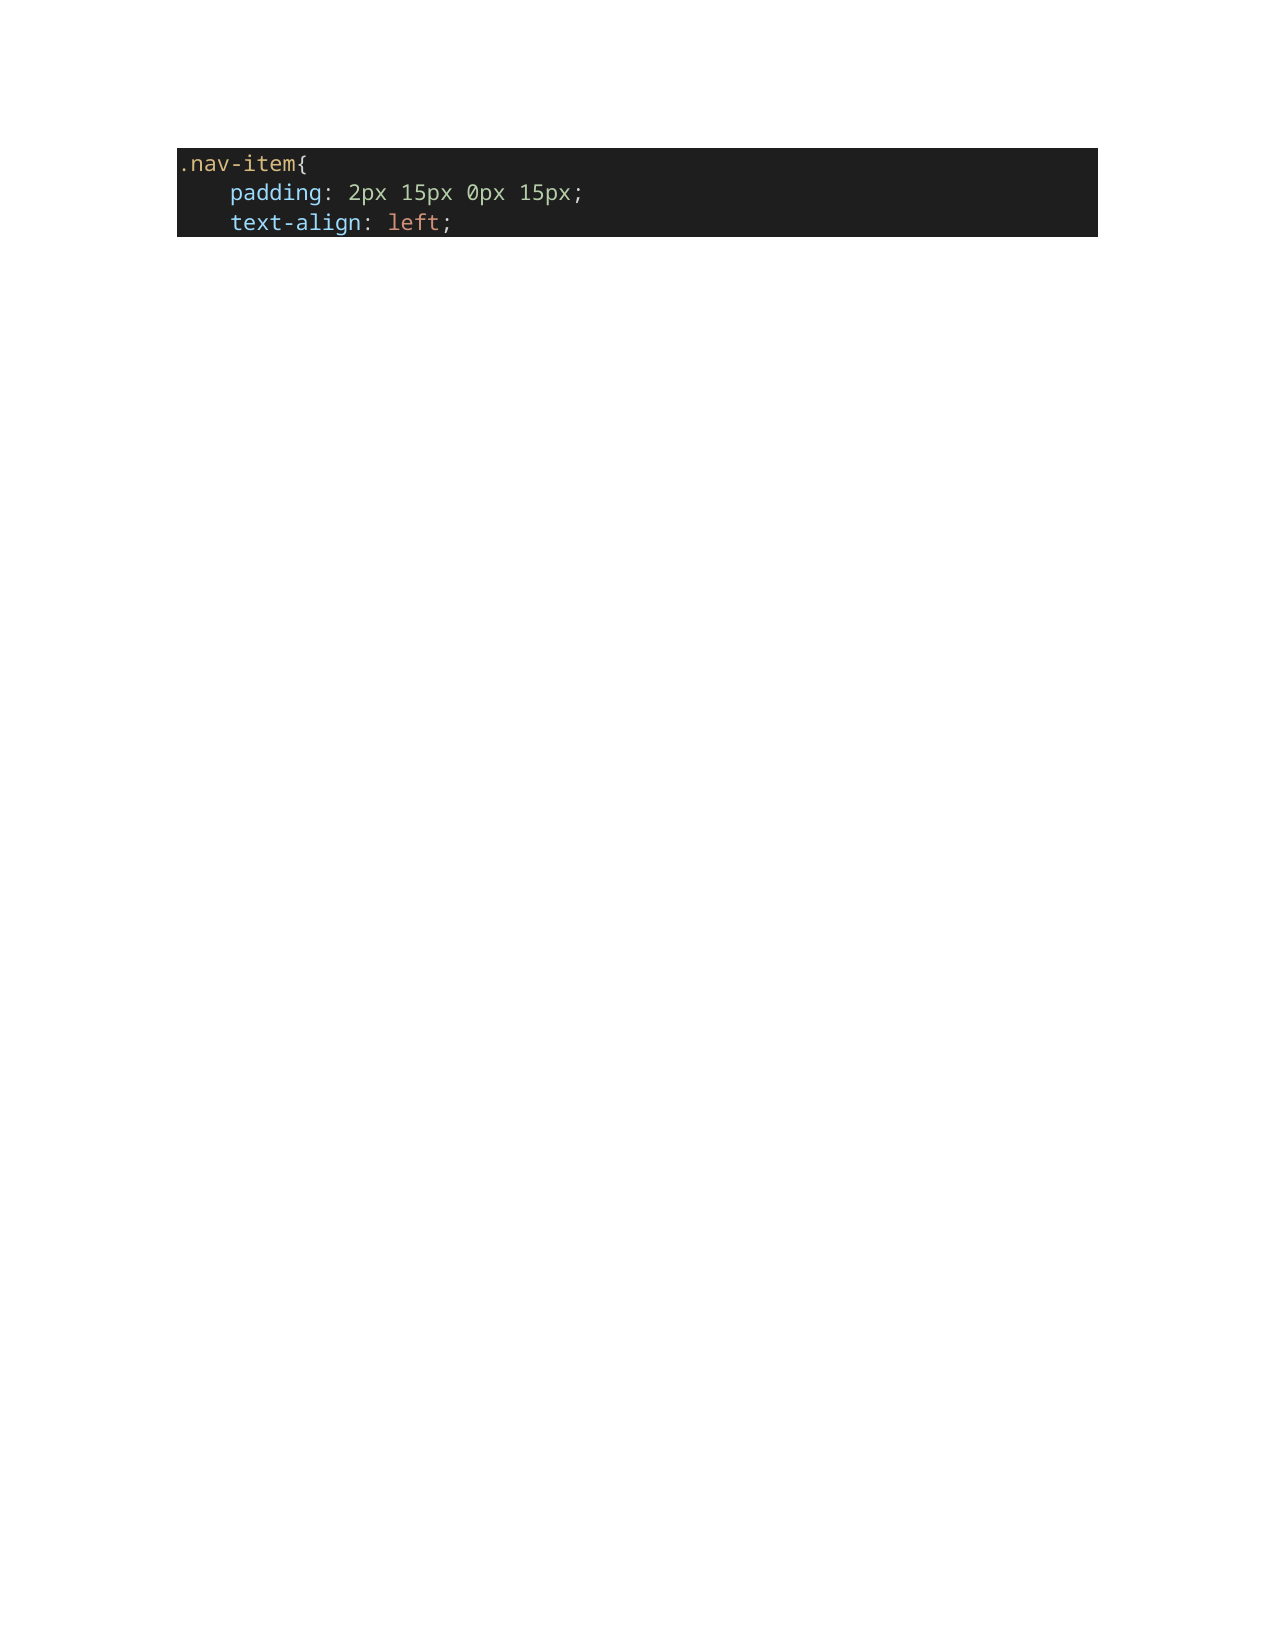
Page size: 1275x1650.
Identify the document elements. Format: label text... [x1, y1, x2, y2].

text text-align: left; [177, 207, 1098, 237]
text .nav-item{ [177, 148, 1098, 177]
text padding: 2px 15px 0px 15px; [177, 177, 1098, 207]
